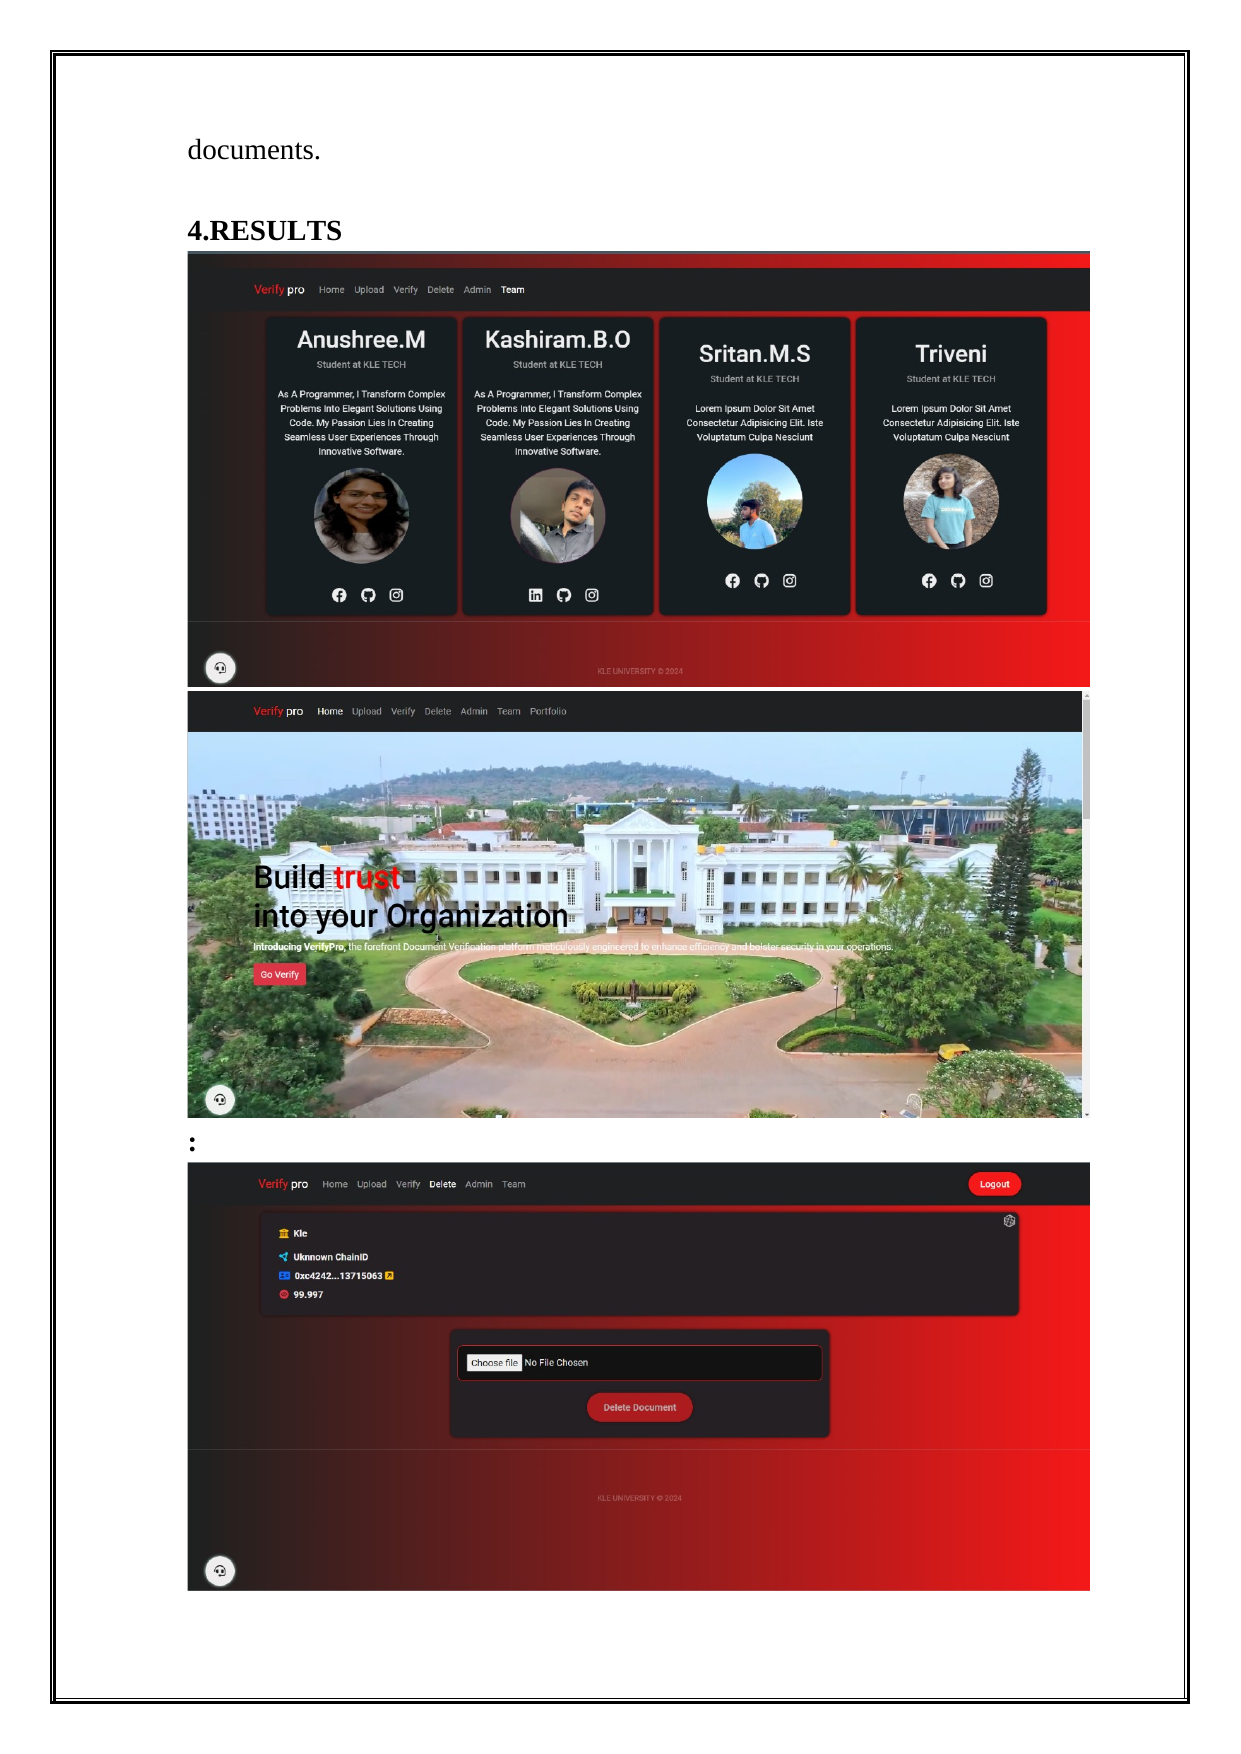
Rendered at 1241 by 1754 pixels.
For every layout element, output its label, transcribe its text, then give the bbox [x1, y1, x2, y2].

picture [187, 691, 1090, 1118]
picture [187, 1162, 1090, 1591]
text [187, 132, 1090, 166]
text 4.RESULTS : [187, 213, 1090, 251]
picture [187, 251, 1090, 687]
text 4.RESULTS : [187, 1118, 1090, 1162]
